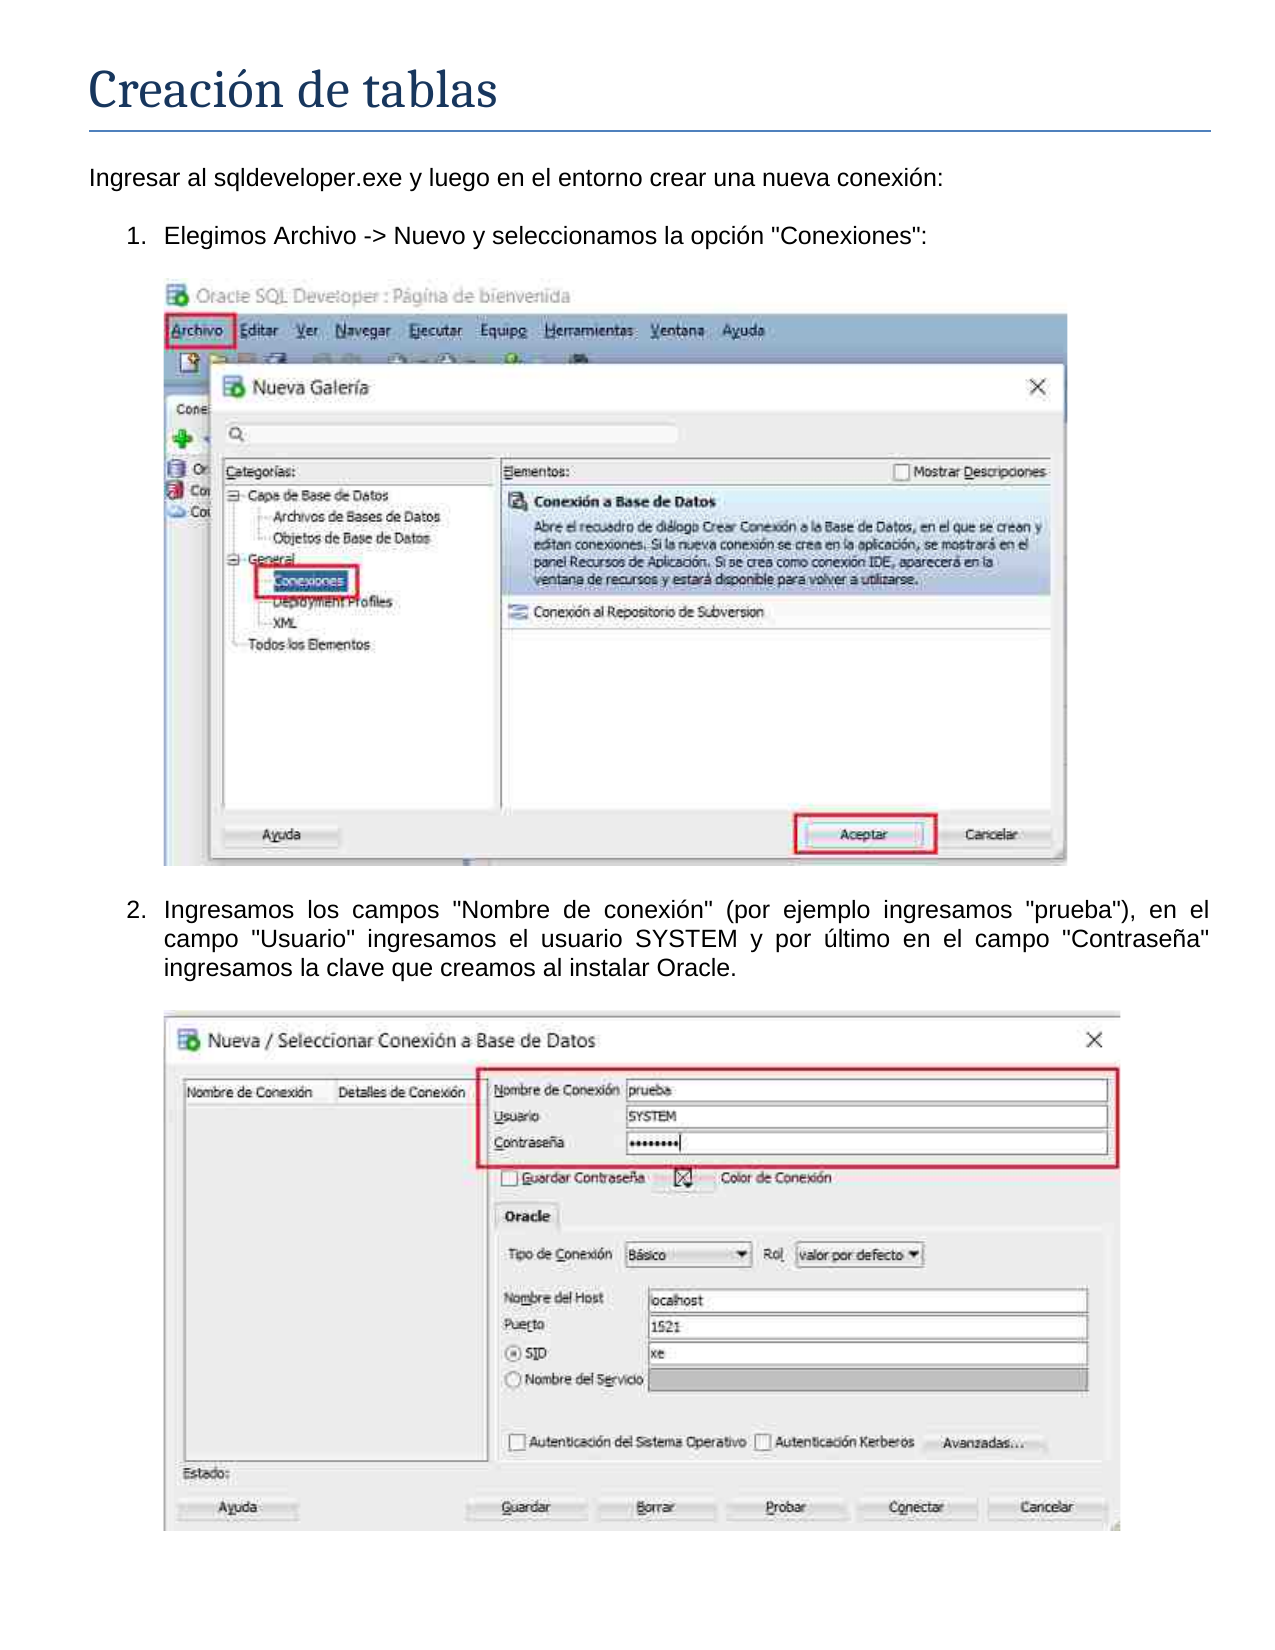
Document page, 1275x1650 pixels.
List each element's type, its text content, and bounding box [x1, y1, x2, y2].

text Ingresar al sqldeveloper.exe y luego en el entorno crear una nueva conexión: [89, 163, 1211, 192]
list Elegimos Archivo -> Nuevo y seleccionamos la opción "Conexiones": [126, 221, 1211, 250]
picture [163, 278, 1068, 866]
picture [163, 1010, 1121, 1531]
title Creación de tablas [89, 59, 1211, 130]
list Ingresamos los campos "Nombre de conexión" (por ejemplo ingresamos "prueba"), en el campo "Usuario" ingresamos el usuario SYSTEM y por último en el campo "Contraseña" ingresamos la clave que creamos al instalar Oracle. [126, 895, 1211, 981]
